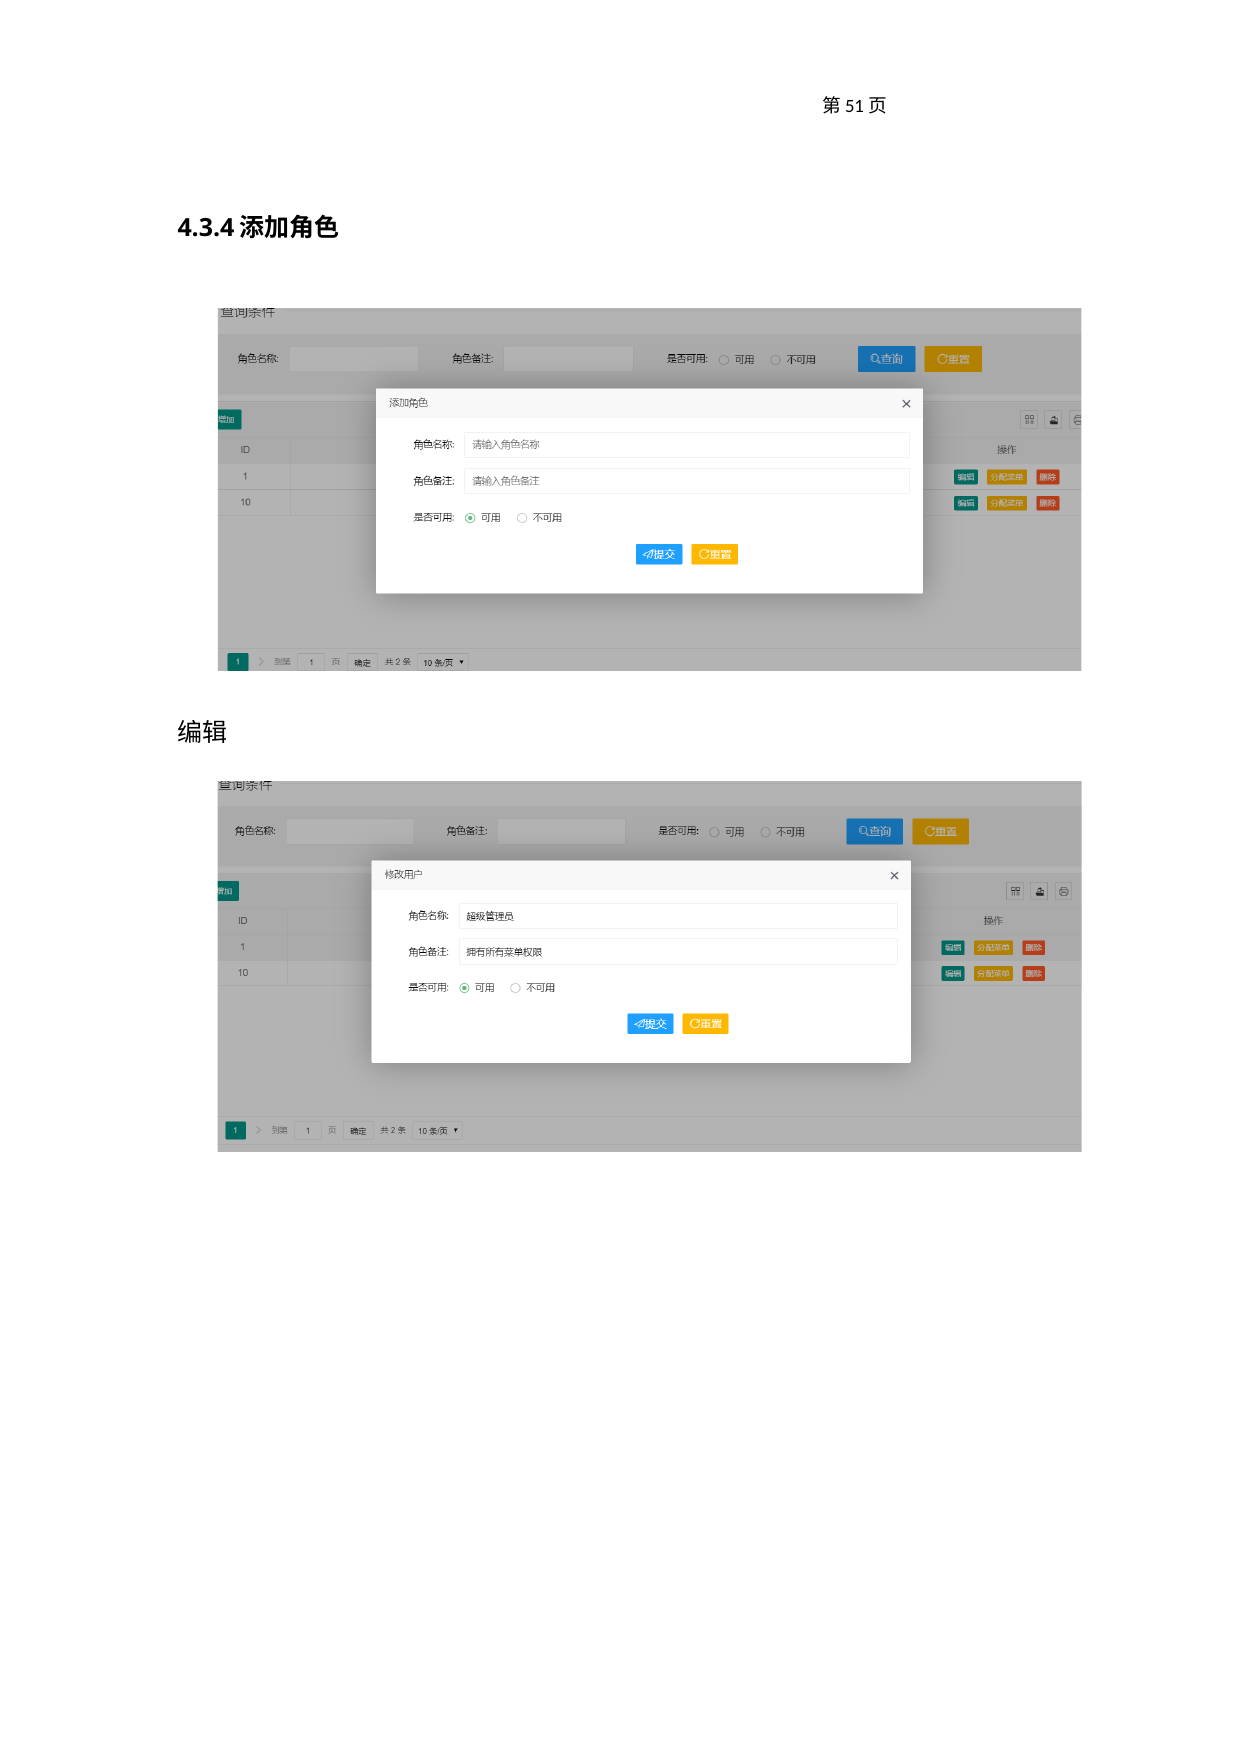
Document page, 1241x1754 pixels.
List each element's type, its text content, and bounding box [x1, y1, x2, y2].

picture [217, 308, 1082, 671]
subtitle 4.3.4添加角色 [177, 193, 1122, 258]
picture [217, 781, 1082, 1152]
text 编辑 [177, 698, 1122, 763]
